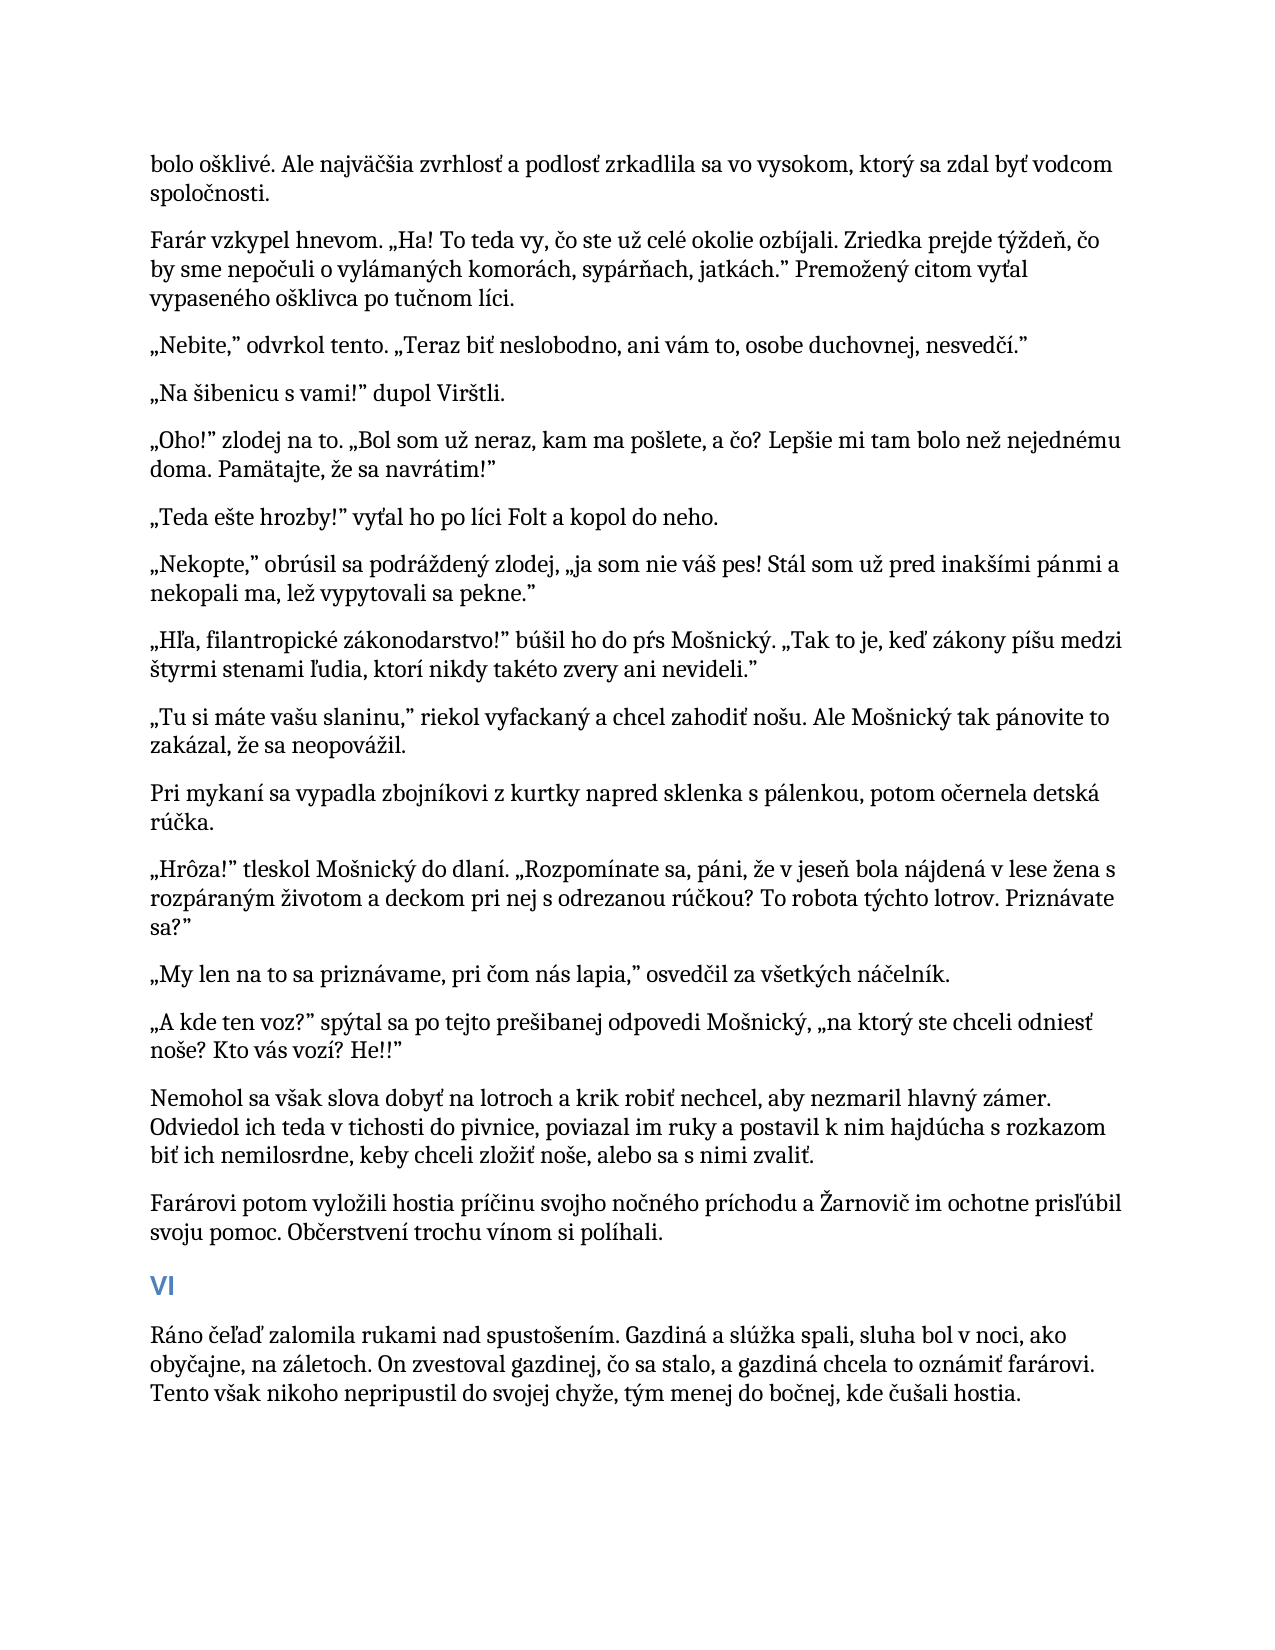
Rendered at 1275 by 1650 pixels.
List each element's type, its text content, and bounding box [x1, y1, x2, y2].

text „Nekopte,” obrúsil sa podráždený zlodej, „ja som nie váš pes! Stál som už pred inakšími pánmi a nekopali ma, lež vypytovali sa pekne.” [150, 550, 1125, 607]
text „Tu si máte vašu slaninu,” riekol vyfackaný a chcel zahodiť nošu. Ale Mošnický tak pánovite to zakázal, že sa neopovážil. [150, 702, 1125, 760]
text „A kde ten voz?” spýtal sa po tejto prešibanej odpovedi Mošnický, „na ktorý ste chceli odniesť noše? Kto vás vozí? He!!” [150, 1007, 1125, 1065]
text „Nebite,” odvrkol tento. „Teraz biť neslobodno, ani vám to, osobe duchovnej, nesvedčí.” [150, 331, 1125, 360]
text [150, 150, 1125, 207]
text „My len na to sa priznávame, pri čom nás lapia,” osvedčil za všetkých náčelník. [150, 960, 1125, 989]
text „Hľa, filantropické zákonodarstvo!” búšil ho do pŕs Mošnický. „Tak to je, keď zákony píšu medzi štyrmi stenami ľudia, ktorí nikdy takéto zvery ani nevideli.” [150, 626, 1125, 684]
text „Teda ešte hrozby!” vyťal ho po líci Folt a kopol do neho. [150, 502, 1125, 531]
text Farárovi potom vyložili hostia príčinu svojho nočného príchodu a Žarnovič im ochotne prisľúbil svoju pomoc. Občerstvení trochu vínom si políhali. [150, 1189, 1125, 1246]
text „Hrôza!” tleskol Mošnický do dlaní. „Rozpomínate sa, páni, že v jeseň bola nájdená v lese žena s rozpáraným životom a deckom pri nej s odrezanou rúčkou? To robota týchto lotrov. Priznávate sa?” [150, 855, 1125, 941]
text Pri mykaní sa vypadla zbojníkovi z kurtky napred sklenka s pálenkou, potom očernela detská rúčka. [150, 779, 1125, 836]
text Ráno čeľaď zalomila rukami nad spustošením. Gazdiná a slúžka spali, sluha bol v noci, ako obyčajne, na záletoch. On zvestoval gazdinej, čo sa stalo, a gazdiná chcela to oznámiť farárovi. Tento však nikoho nepripustil do svojej chyže, tým menej do bočnej, kde čušali hostia. [150, 1321, 1125, 1408]
text Farár vzkypel hnevom. „Ha! To teda vy, čo ste už celé okolie ozbíjali. Zriedka prejde týždeň, čo by sme nepočuli o vylámaných komorách, sypárňach, jatkách.” Premožený citom vyťal vypaseného ošklivca po tučnom líci. [150, 226, 1125, 312]
subtitle VI [150, 1267, 1125, 1303]
text „Na šibenicu s vami!” dupol Virštli. [150, 379, 1125, 407]
text Nemohol sa však slova dobyť na lotroch a krik robiť nechcel, aby nezmaril hlavný zámer. Odviedol ich teda v tichosti do pivnice, poviazal im ruky a postavil k nim hajdúcha s rozkazom biť ich nemilosrdne, keby chceli zložiť noše, alebo sa s nimi zvaliť. [150, 1084, 1125, 1170]
text „Oho!” zlodej na to. „Bol som už neraz, kam ma pošlete, a čo? Lepšie mi tam bolo než nejednému doma. Pamätajte, že sa navrátim!” [150, 426, 1125, 484]
